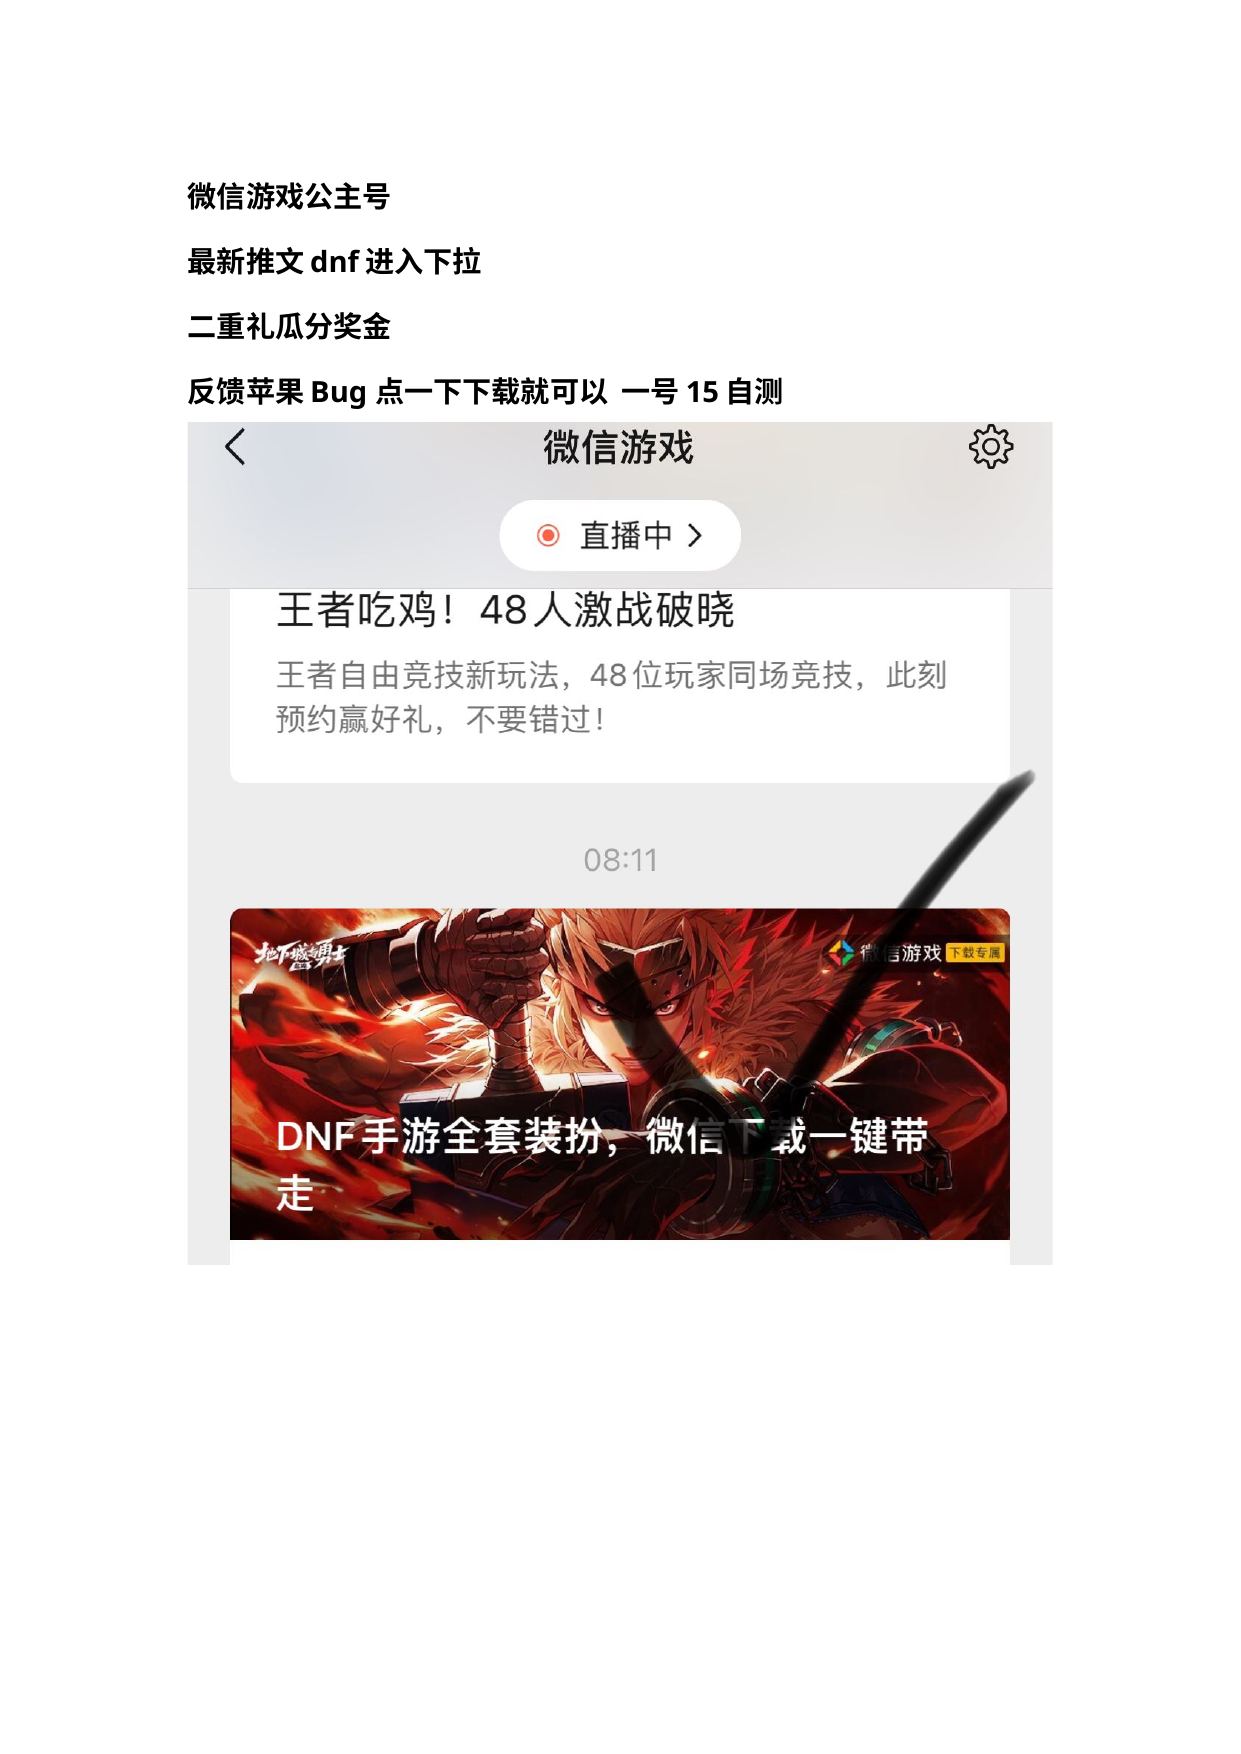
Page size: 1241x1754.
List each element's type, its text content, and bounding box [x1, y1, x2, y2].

picture [187, 422, 1053, 1265]
text 微信游戏公主号 最新推文dnf进入下拉 二重礼瓜分奖金 反馈苹果Bug 点一下下载就可以 一号15自测 [187, 162, 1053, 422]
